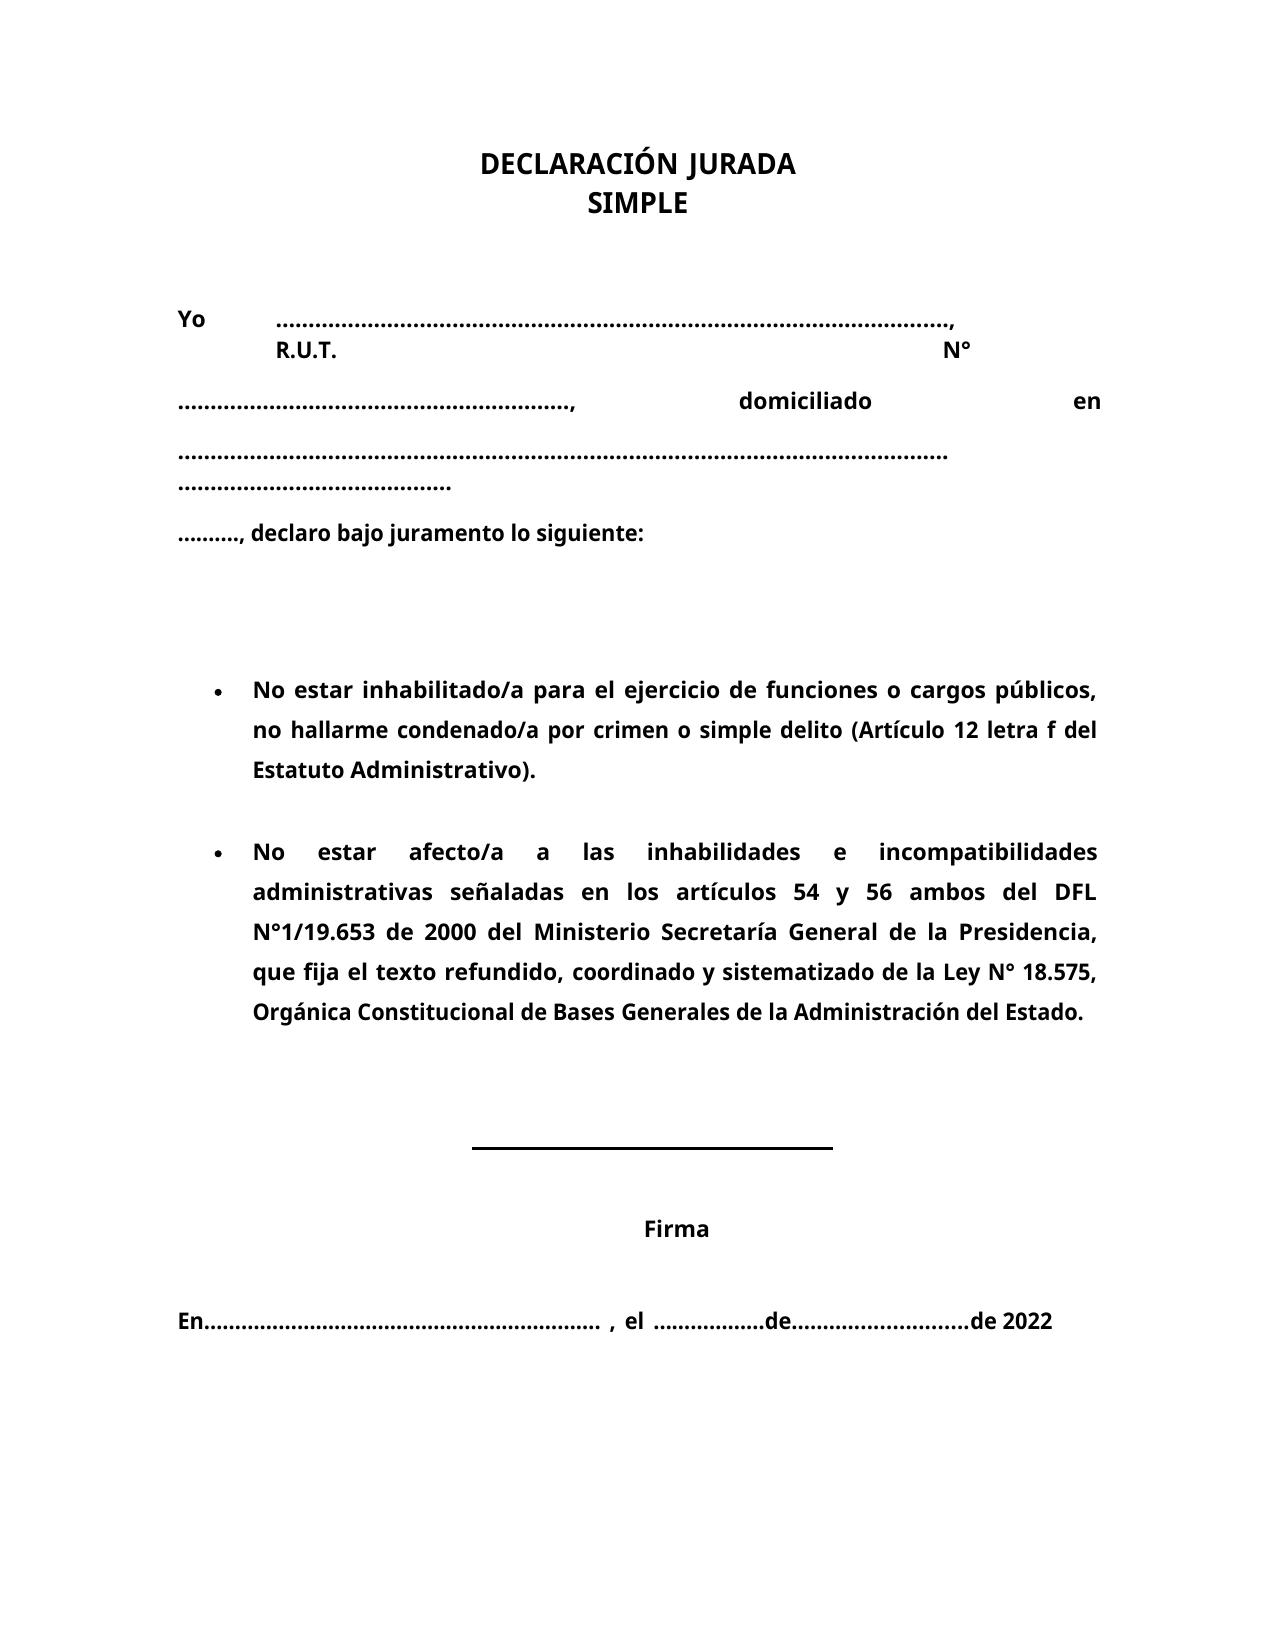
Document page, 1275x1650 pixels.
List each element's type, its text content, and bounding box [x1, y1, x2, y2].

text Yo …………………………………………………………………………………………., R.U.T. N° [177, 303, 1110, 365]
text ……………………………………………………………………………………………………….…………………………………… [177, 435, 1110, 498]
text ………., declaro bajo juramento lo siguiente: [177, 517, 1110, 548]
title DECLARACIÓN JURADA SIMPLE [437, 143, 838, 222]
list No estar inhabilitado/a para el ejercicio de funciones o cargos públicos, no hallarme condenado/a por crimen o simple delito (Artículo 12 letra f del Estatuto Administrativo). [215, 674, 1098, 786]
text Firma En………………………………………………………. , el ………………de de 2022 [177, 1148, 1054, 1336]
text ……………………………………………………, domiciliado en [177, 384, 1110, 416]
list No estar afecto/a a las inhabilidades e incompatibilidades administrativas señaladas en los artículos 54 y 56 ambos del DFL N°1/19.653 de 2000 del Ministerio Secretaría General de la Presidencia, que fija el texto refundido, coordinado y sistematizado de la Ley N° 18.575, Orgánica Constitucional de Bases Generales de la Administración del Estado. [215, 836, 1098, 1027]
